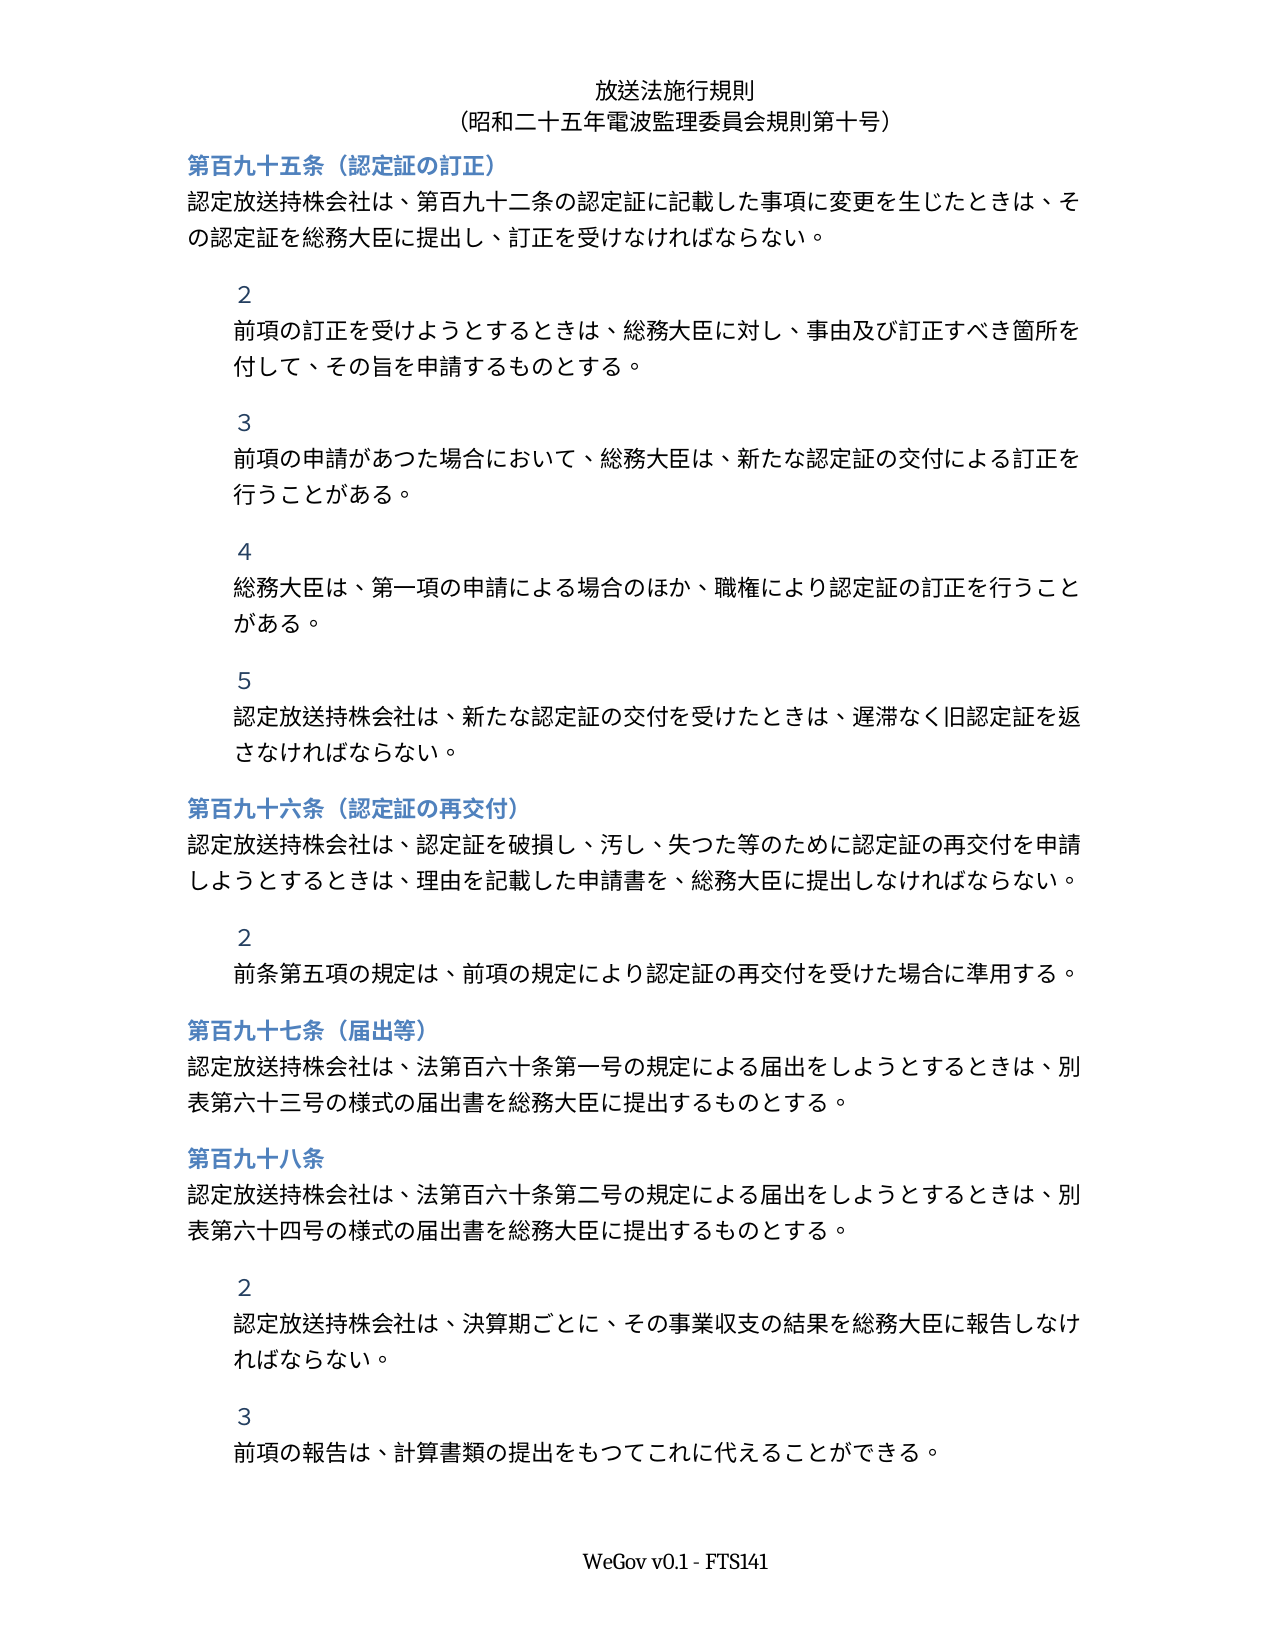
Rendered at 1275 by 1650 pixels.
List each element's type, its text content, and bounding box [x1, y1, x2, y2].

text 認定放送持株会社は、認定証を破損し、汚し、失つた等のために認定証の再交付を申請しようとするときは、理由を記載した申請書を、総務大臣に提出しなければならない。 [187, 829, 1087, 896]
subtitle ５ [233, 664, 1087, 696]
text 前項の訂正を受けようとするときは、総務大臣に対し、事由及び訂正すべき箇所を付して、その旨を申請するものとする。 [233, 314, 1087, 382]
subtitle ２ [233, 1272, 1087, 1303]
text 認定放送持株会社は、法第百六十条第一号の規定による届出をしようとするときは、別表第六十三号の様式の届出書を総務大臣に提出するものとする。 [187, 1051, 1087, 1118]
text 認定放送持株会社は、決算期ごとに、その事業収支の結果を総務大臣に報告しなければならない。 [233, 1308, 1087, 1375]
subtitle 第百九十五条（認定証の訂正） [187, 150, 1087, 181]
text 前項の申請があつた場合において、総務大臣は、新たな認定証の交付による訂正を行うことがある。 [233, 443, 1087, 510]
text 前条第五項の規定は、前項の規定により認定証の再交付を受けた場合に準用する。 [233, 958, 1087, 989]
text 総務大臣は、第一項の申請による場合のほか、職権により認定証の訂正を行うことがある。 [233, 572, 1087, 639]
text 認定放送持株会社は、新たな認定証の交付を受けたときは、遅滞なく旧認定証を返さなければならない。 [233, 701, 1087, 768]
subtitle 第百九十六条（認定証の再交付） [187, 793, 1087, 824]
subtitle ４ [233, 536, 1087, 567]
text 前項の報告は、計算書類の提出をもつてこれに代えることができる。 [233, 1436, 1087, 1468]
subtitle ３ [233, 1401, 1087, 1432]
subtitle ３ [233, 407, 1087, 438]
text 認定放送持株会社は、第百九十二条の認定証に記載した事項に変更を生じたときは、その認定証を総務大臣に提出し、訂正を受けなければならない。 [187, 186, 1087, 253]
subtitle 第百九十八条 [187, 1143, 1087, 1174]
subtitle 第百九十七条（届出等） [187, 1014, 1087, 1046]
text 認定放送持株会社は、法第百六十条第二号の規定による届出をしようとするときは、別表第六十四号の様式の届出書を総務大臣に提出するものとする。 [187, 1179, 1087, 1246]
subtitle ２ [233, 279, 1087, 310]
subtitle ２ [233, 922, 1087, 953]
